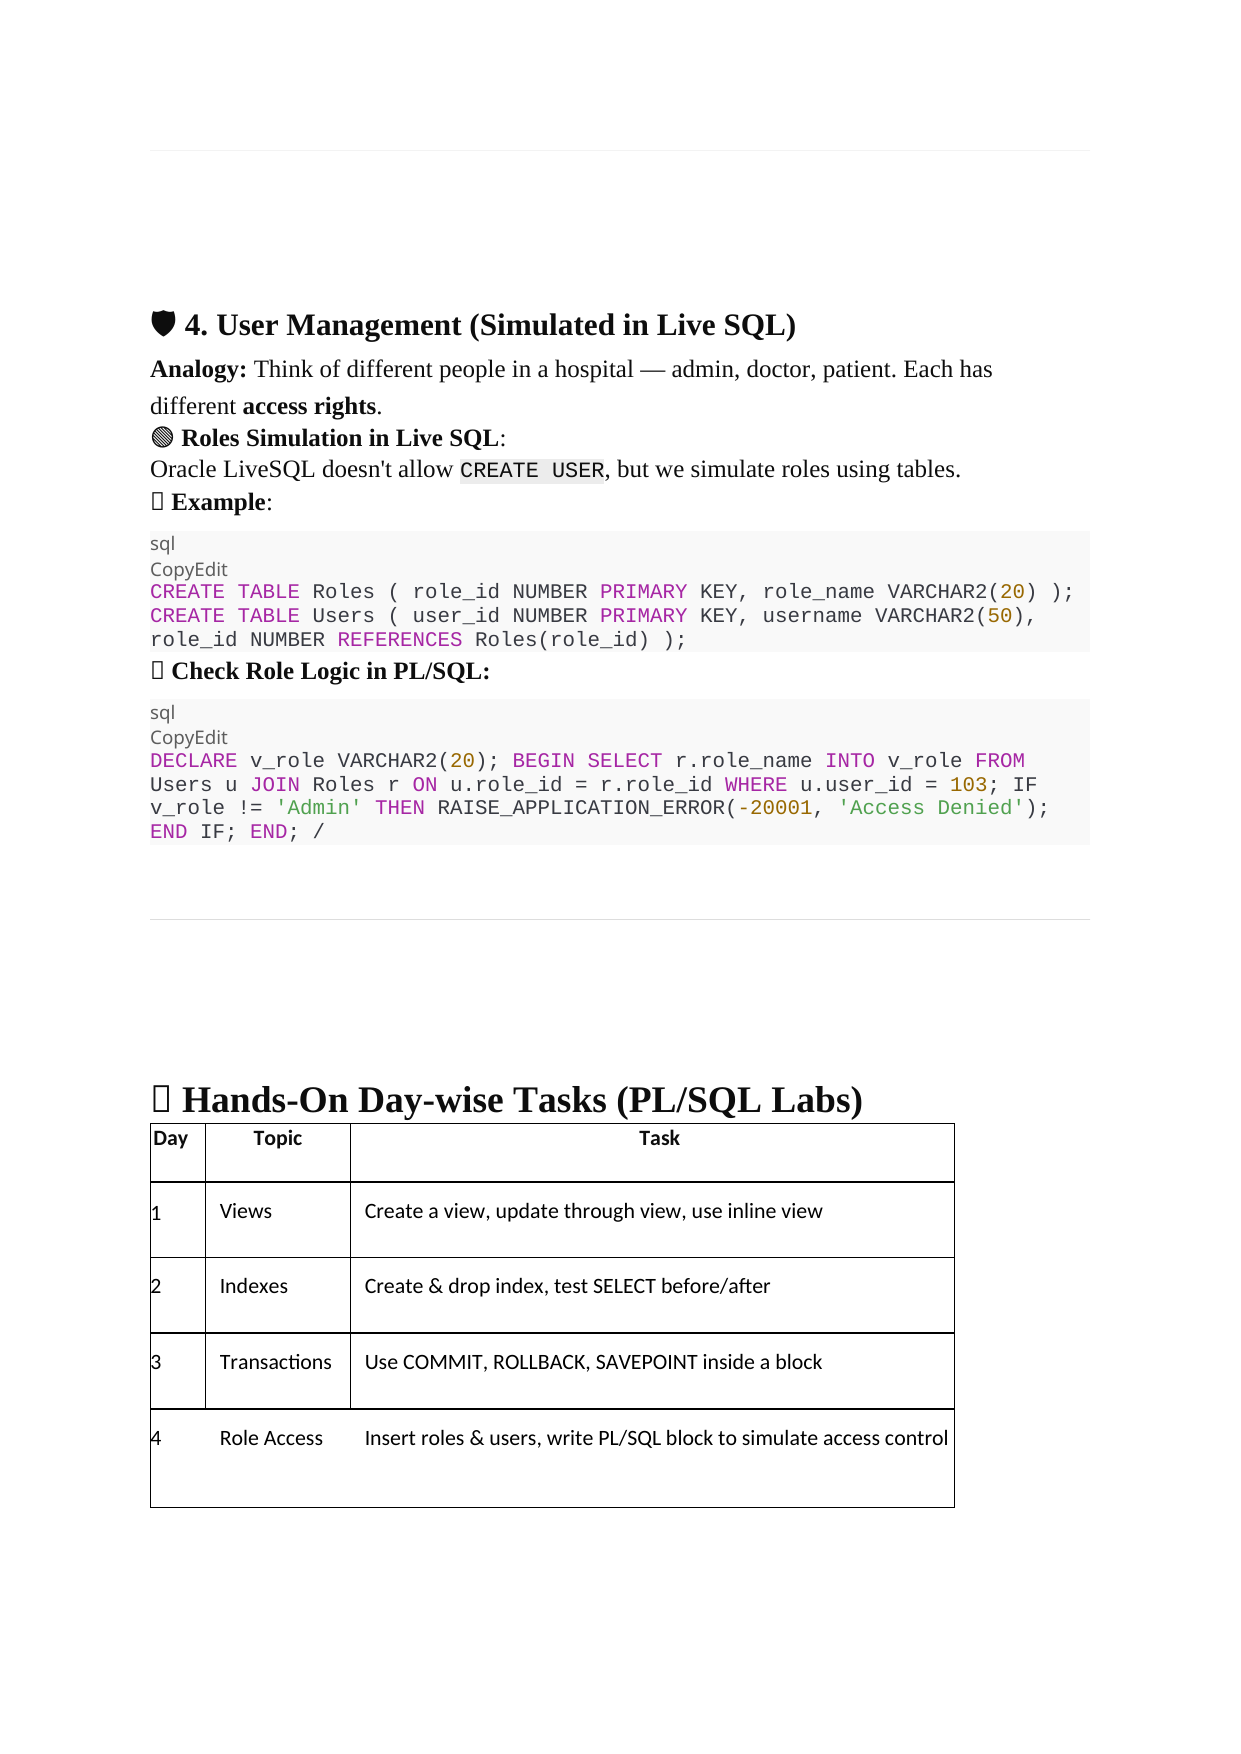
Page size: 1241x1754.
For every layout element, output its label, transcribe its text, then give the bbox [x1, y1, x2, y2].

text Analogy: Think of different people in a hospital — admin, doctor, patient. Each has different access rights. [150, 345, 1090, 420]
text 🧠 Check Role Logic in PL/SQL: [150, 652, 1090, 687]
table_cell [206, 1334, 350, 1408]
subtitle 🎯 Hands-On Day-wise Tasks (PL/SQL Labs) [150, 1072, 1090, 1123]
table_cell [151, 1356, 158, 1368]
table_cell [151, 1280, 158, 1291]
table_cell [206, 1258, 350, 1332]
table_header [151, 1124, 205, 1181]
subtitle 🛡️ 4. User Management (Simulated in Live SQL) [150, 302, 1090, 345]
text DECLARE v_role VARCHAR2(20); BEGIN SELECT r.role_name INTO v_role FROM Users u JOIN Roles r ON u.role_id = r.role_id WHERE u.user_id = 103; IF v_role != 'Admin' THEN RAISE_APPLICATION_ERROR(-20001, 'Access Denied'); END IF; END; / [150, 750, 1090, 845]
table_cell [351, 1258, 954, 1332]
text 🧪 Example: [150, 484, 1090, 518]
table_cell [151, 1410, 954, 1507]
text CopyEdit [150, 556, 1090, 582]
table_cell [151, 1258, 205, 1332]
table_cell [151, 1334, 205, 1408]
text sql [150, 699, 1090, 724]
text 🟢 Roles Simulation in Live SQL: Oracle LiveSQL doesn't allow CREATE USER, but we simulate roles using tables. [150, 420, 1090, 484]
text CREATE TABLE Roles ( role_id NUMBER PRIMARY KEY, role_name VARCHAR2(20) ); CREATE TABLE Users ( user_id NUMBER PRIMARY KEY, username VARCHAR2(50), role_id NUMBER REFERENCES Roles(role_id) ); [150, 582, 1090, 652]
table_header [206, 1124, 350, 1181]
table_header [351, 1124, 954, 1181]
text CopyEdit [150, 724, 1090, 750]
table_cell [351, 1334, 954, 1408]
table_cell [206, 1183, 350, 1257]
text sql [150, 531, 1090, 556]
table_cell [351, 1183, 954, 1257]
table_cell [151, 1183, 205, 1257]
